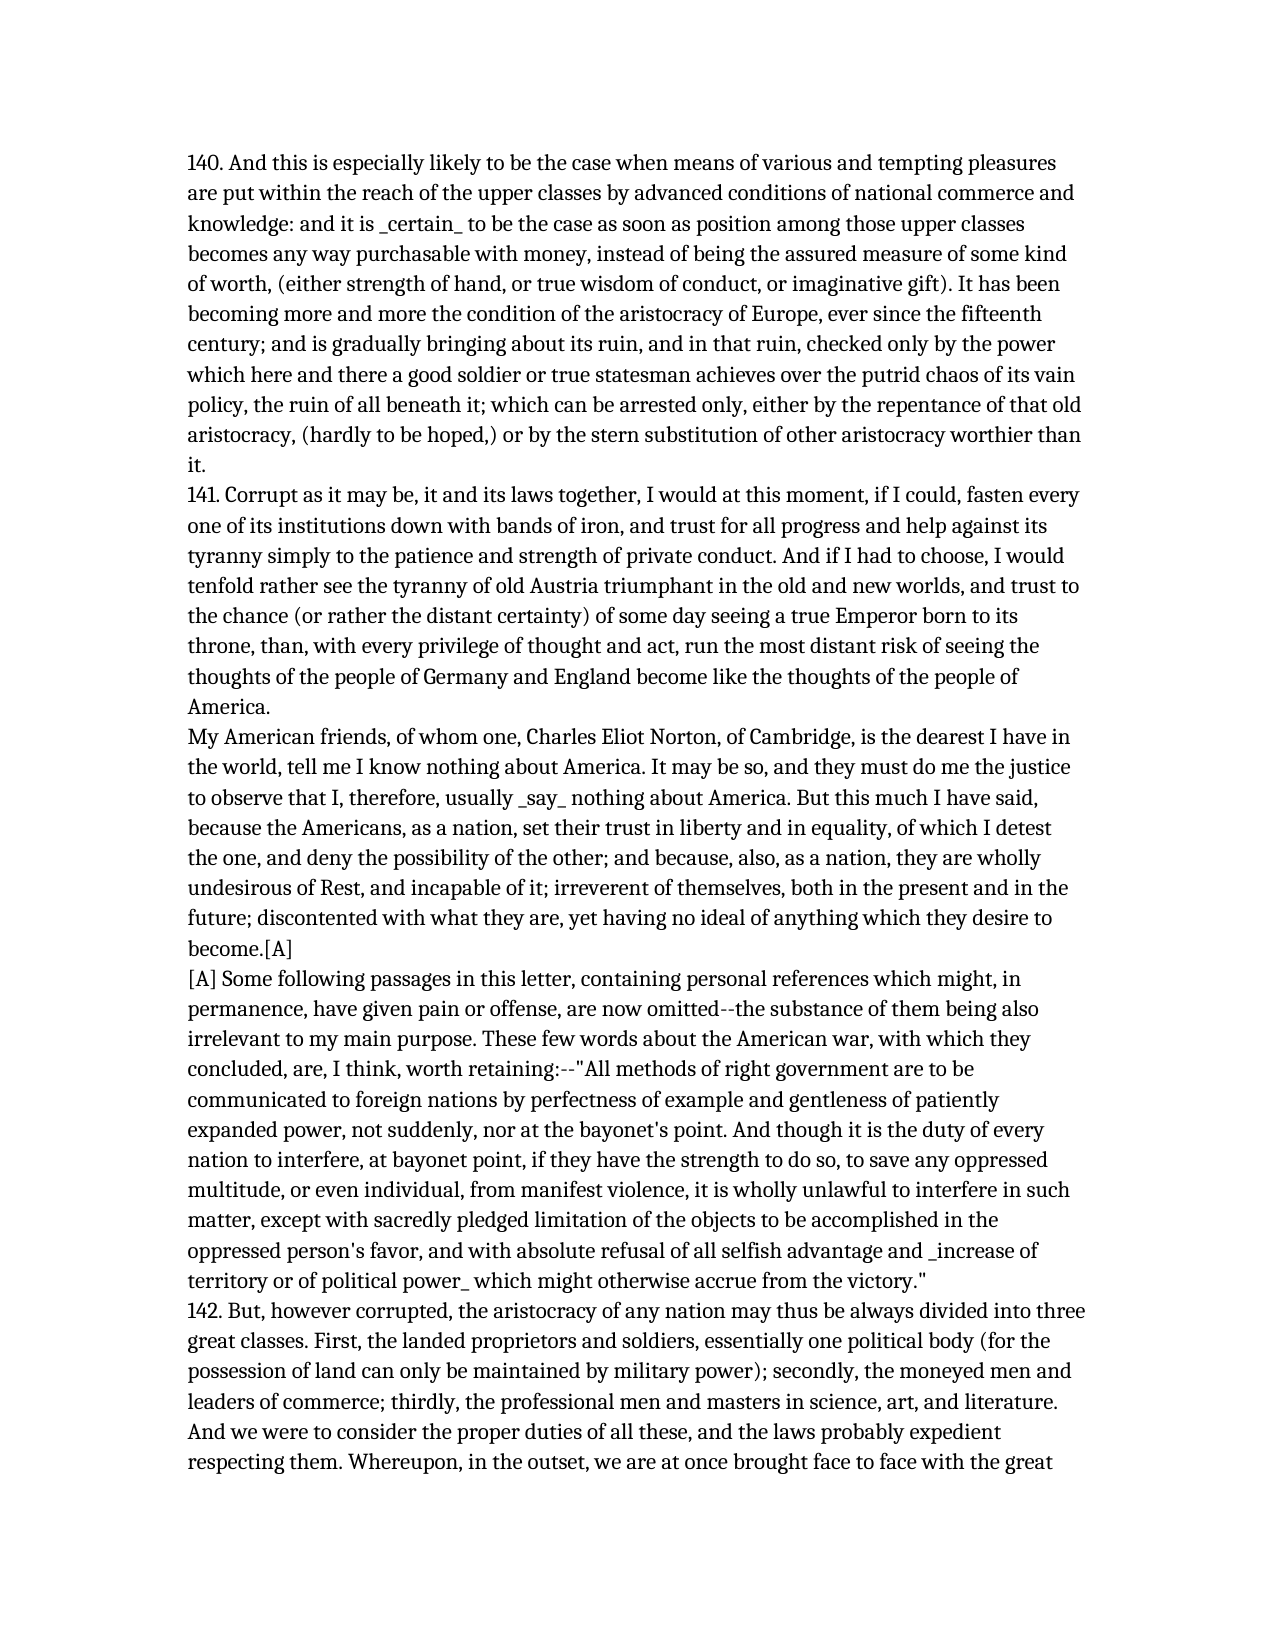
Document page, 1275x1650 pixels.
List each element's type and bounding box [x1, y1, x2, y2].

text [187, 150, 1087, 1475]
